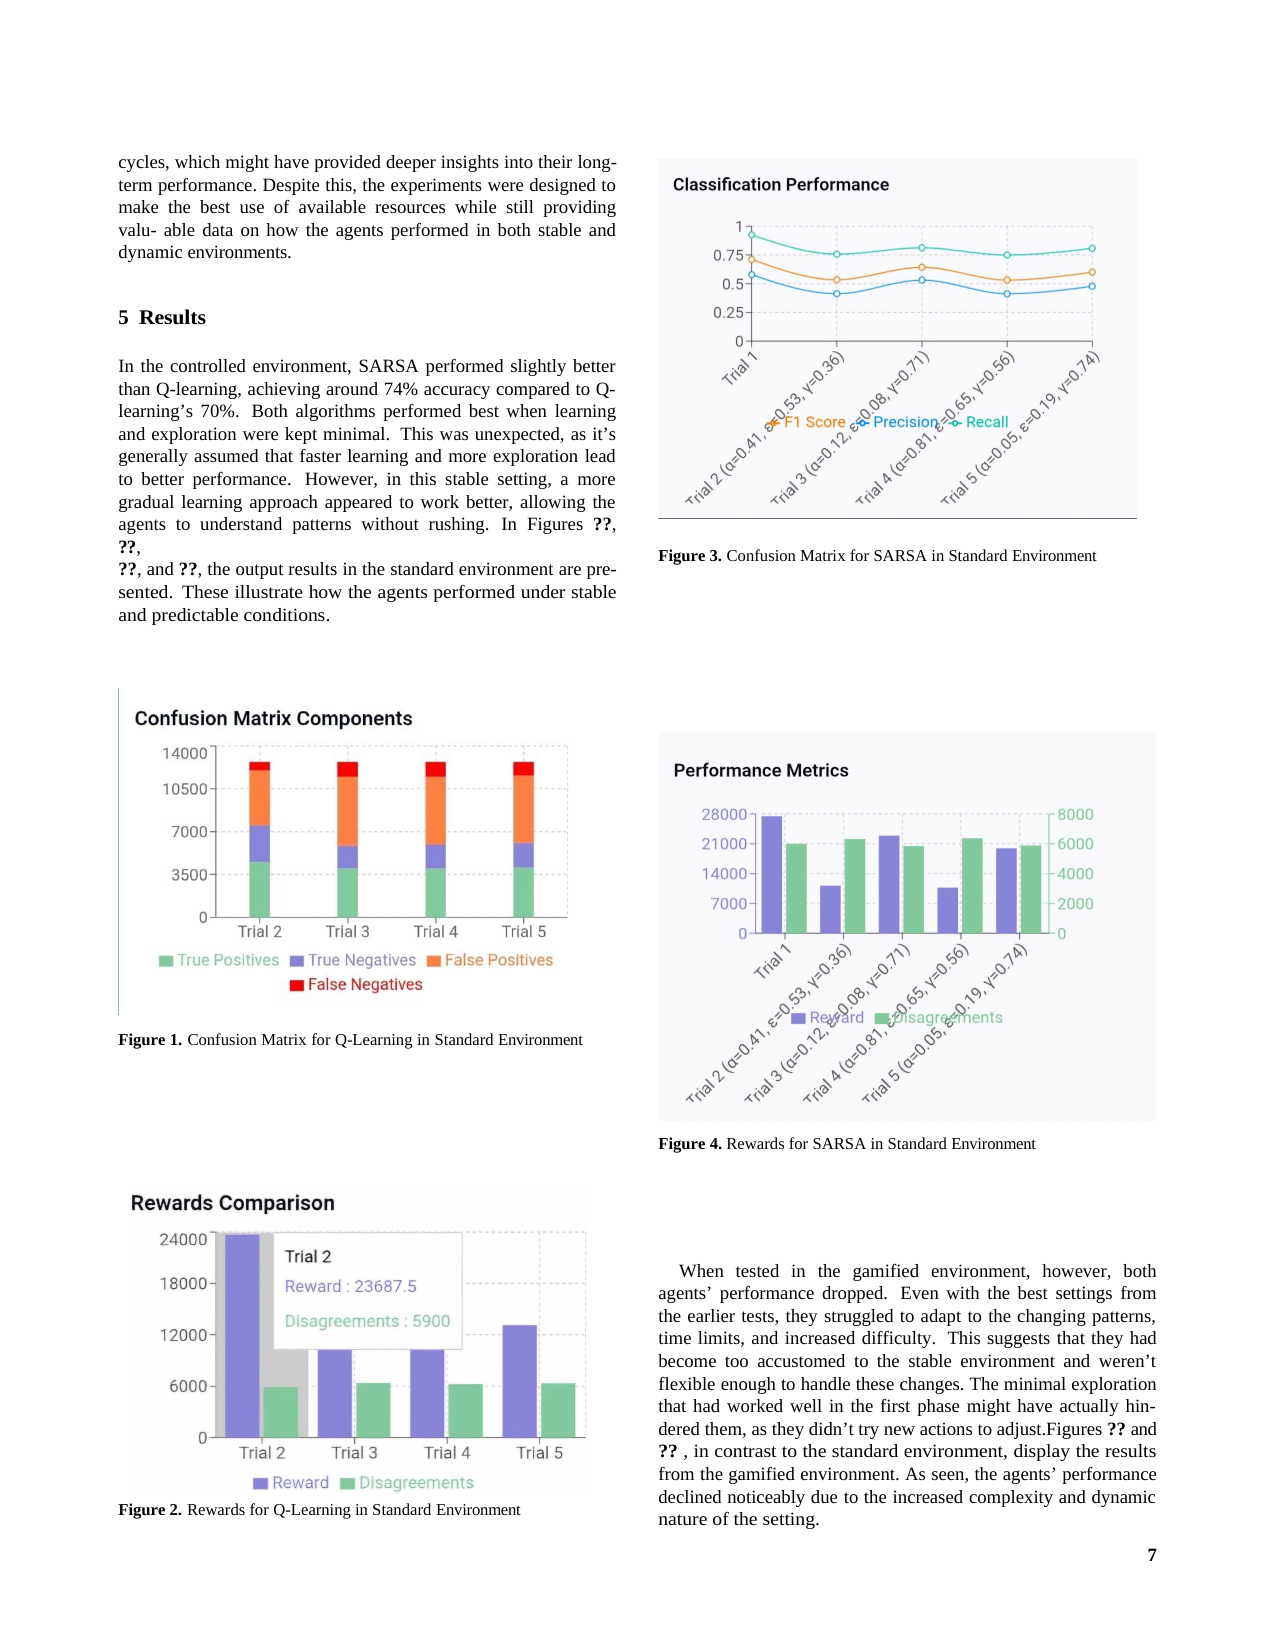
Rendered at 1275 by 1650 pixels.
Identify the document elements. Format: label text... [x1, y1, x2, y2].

text cycles, which might have provided deeper insights into their long- term performance. Despite this, the experiments were designed to make the best use of available resources while still providing valu- able data on how the agents performed in both stable and dynamic environments. [118, 151, 617, 263]
text In the controlled environment, SARSA performed slightly better than Q-learning, achieving around 74% accuracy compared to Q- learning’s 70%. Both algorithms performed best when learning and exploration were kept minimal. This was unexpected, as it’s generally assumed that faster learning and more exploration lead to better performance. However, in this stable setting, a more gradual learning approach appeared to work better, allowing the agents to understand patterns without rushing. In Figures ??, ??, [118, 355, 617, 557]
text ?? , in contrast to the standard environment, display the results from the gamified environment. As seen, the agents’ performance declined noticeably due to the increased complexity and dynamic nature of the setting. [658, 1440, 1157, 1530]
text ??, and ??, the output results in the standard environment are pre- sented. These illustrate how the agents performed under stable and predictable conditions. [118, 558, 617, 625]
text When tested in the gamified environment, however, both agents’ performance dropped. Even with the best settings from the earlier tests, they struggled to adapt to the changing patterns, time limits, and increased difficulty. This suggests that they had become too accustomed to the stable environment and weren’t flexible enough to handle these changes. The minimal exploration that had worked well in the first phase might have actually hin- dered them, as they didn’t try new actions to adjust.Figures ?? and [658, 1259, 1157, 1439]
text Figure 3. Confusion Matrix for SARSA in Standard Environment [658, 546, 1162, 565]
subtitle Results [118, 305, 617, 329]
text Figure 4. Rewards for SARSA in Standard Environment [658, 1134, 1162, 1153]
picture [658, 158, 1137, 519]
picture [118, 688, 570, 1015]
picture [658, 732, 1157, 1121]
text Figure 2. Rewards for Q-Learning in Standard Environment [118, 1190, 589, 1518]
text Figure 1. Confusion Matrix for Q-Learning in Standard Environment [118, 1030, 589, 1049]
